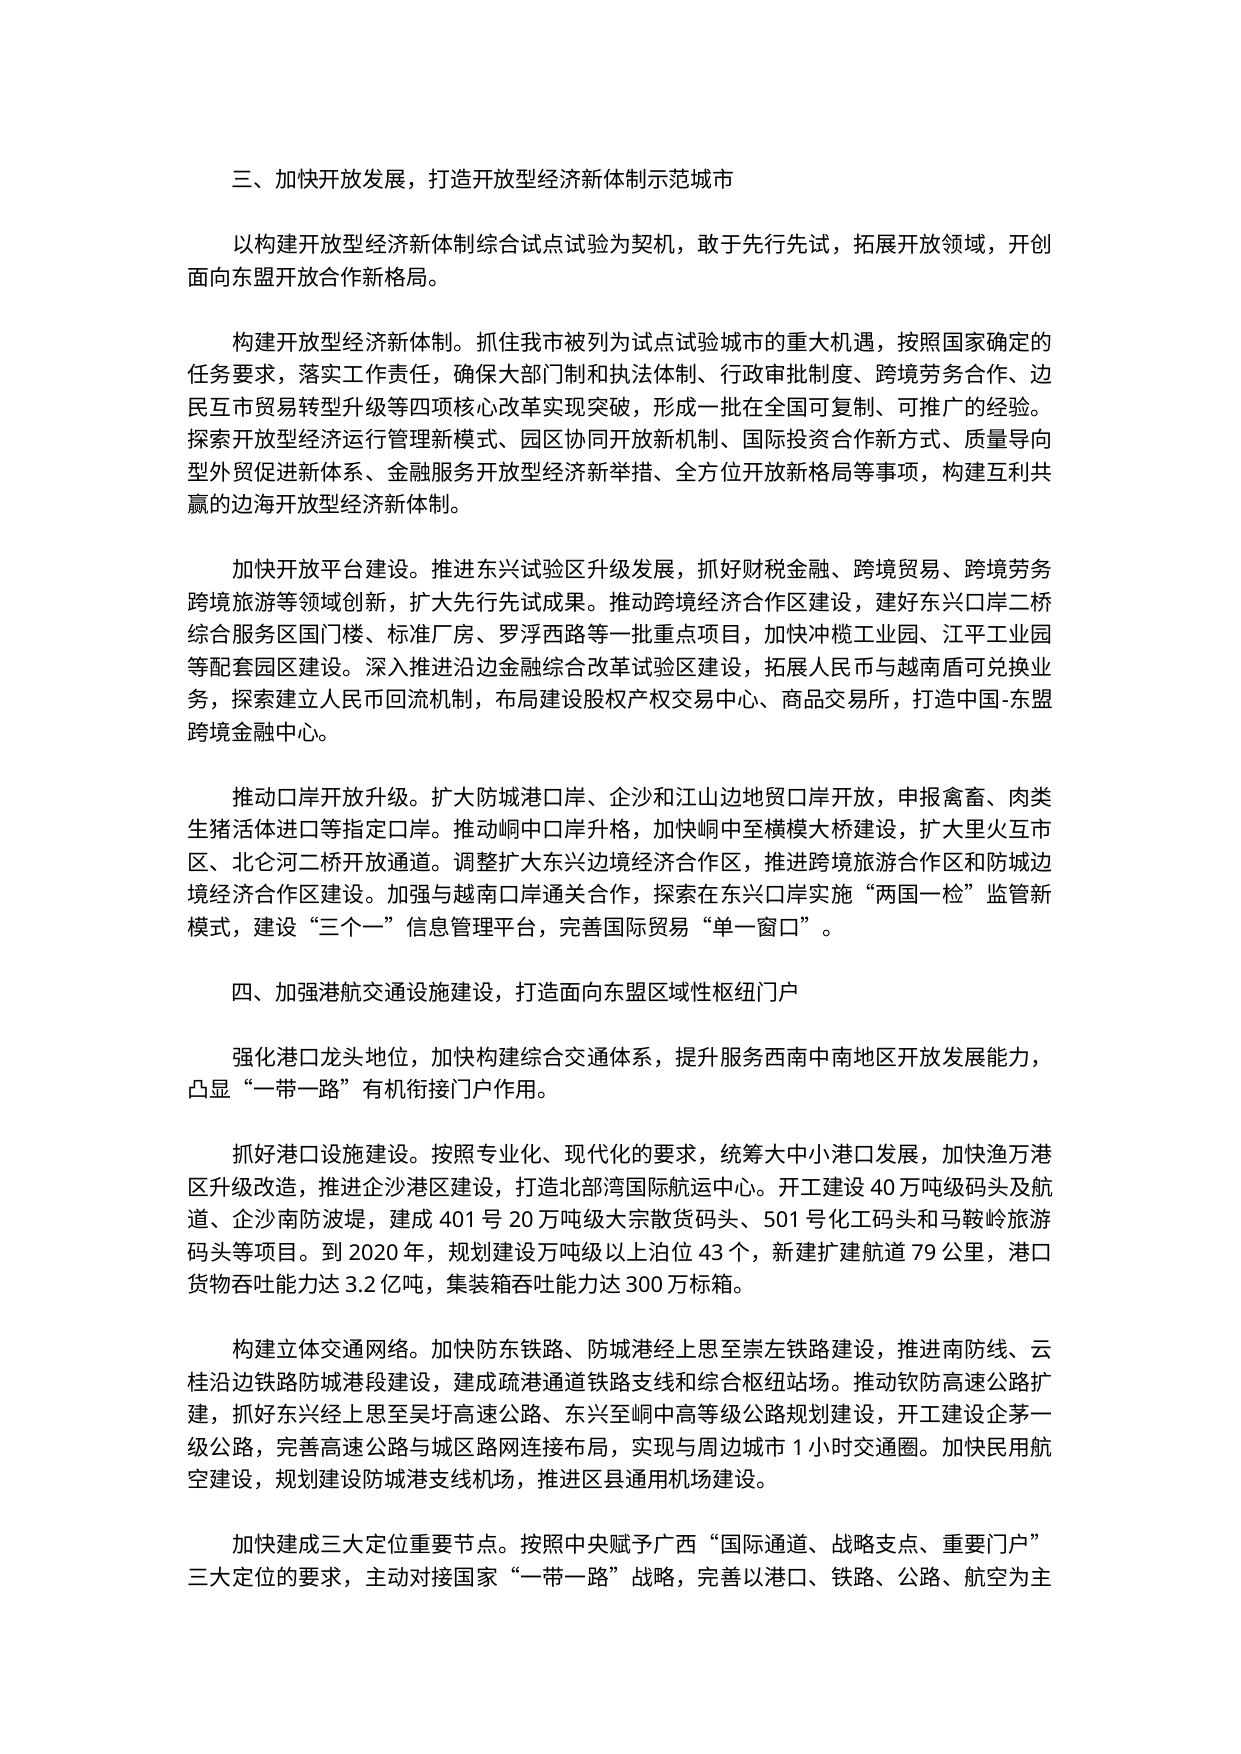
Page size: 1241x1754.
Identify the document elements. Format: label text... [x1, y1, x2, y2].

text 构建开放型经济新体制。抓住我市被列为试点试验城市的重大机遇，按照国家确定的任务要求，落实工作责任，确保大部门制和执法体制、行政审批制度、跨境劳务合作、边民互市贸易转型升级等四项核心改革实现突破，形成一批在全国可复制、可推广的经验。探索开放型经济运行管理新模式、园区协同开放新机制、国际投资合作新方式、质量导向型外贸促进新体系、金融服务开放型经济新举措、全方位开放新格局等事项，构建互利共赢的边海开放型经济新体制。 [187, 324, 1053, 519]
text 构建立体交通网络。加快防东铁路、防城港经上思至崇左铁路建设，推进南防线、云桂沿边铁路防城港段建设，建成疏港通道铁路支线和综合枢纽站场。推动钦防高速公路扩建，抓好东兴经上思至吴圩高速公路、东兴至峒中高等级公路规划建设，开工建设企茅一级公路，完善高速公路与城区路网连接布局，实现与周边城市1小时交通圈。加快民用航空建设，规划建设防城港支线机场，推进区县通用机场建设。 [187, 1332, 1053, 1494]
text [187, 1527, 1053, 1592]
text 三、加快开放发展，打造开放型经济新体制示范城市 [187, 162, 1053, 194]
text 强化港口龙头地位，加快构建综合交通体系，提升服务西南中南地区开放发展能力，凸显“一带一路”有机衔接门户作用。 [187, 1039, 1053, 1104]
text 加快开放平台建设。推进东兴试验区升级发展，抓好财税金融、跨境贸易、跨境劳务、跨境旅游等领域创新，扩大先行先试成果。推动跨境经济合作区建设，建好东兴口岸二桥综合服务区国门楼、标准厂房、罗浮西路等一批重点项目，加快冲榄工业园、江平工业园等配套园区建设。深入推进沿边金融综合改革试验区建设，拓展人民币与越南盾可兑换业务，探索建立人民币回流机制，布局建设股权产权交易中心、商品交易所，打造中国-东盟跨境金融中心。 [187, 552, 1053, 747]
text 推动口岸开放升级。扩大防城港口岸、企沙和江山边地贸口岸开放，申报禽畜、肉类、生猪活体进口等指定口岸。推动峒中口岸升格，加快峒中至横模大桥建设，扩大里火互市区、北仑河二桥开放通道。调整扩大东兴边境经济合作区，推进跨境旅游合作区和防城边境经济合作区建设。加强与越南口岸通关合作，探索在东兴口岸实施“两国一检”监管新模式，建设“三个一”信息管理平台，完善国际贸易“单一窗口”。 [187, 779, 1053, 942]
text 以构建开放型经济新体制综合试点试验为契机，敢于先行先试，拓展开放领域，开创面向东盟开放合作新格局。 [187, 227, 1053, 292]
text 抓好港口设施建设。按照专业化、现代化的要求，统筹大中小港口发展，加快渔万港区升级改造，推进企沙港区建设，打造北部湾国际航运中心。开工建设40万吨级码头及航道、企沙南防波堤，建成401号20万吨级大宗散货码头、501号化工码头和马鞍岭旅游码头等项目。到2020年，规划建设万吨级以上泊位43个，新建扩建航道79公里，港口货物吞吐能力达3.2亿吨，集装箱吞吐能力达300万标箱。 [187, 1137, 1053, 1299]
text 四、加强港航交通设施建设，打造面向东盟区域性枢纽门户 [187, 974, 1053, 1007]
